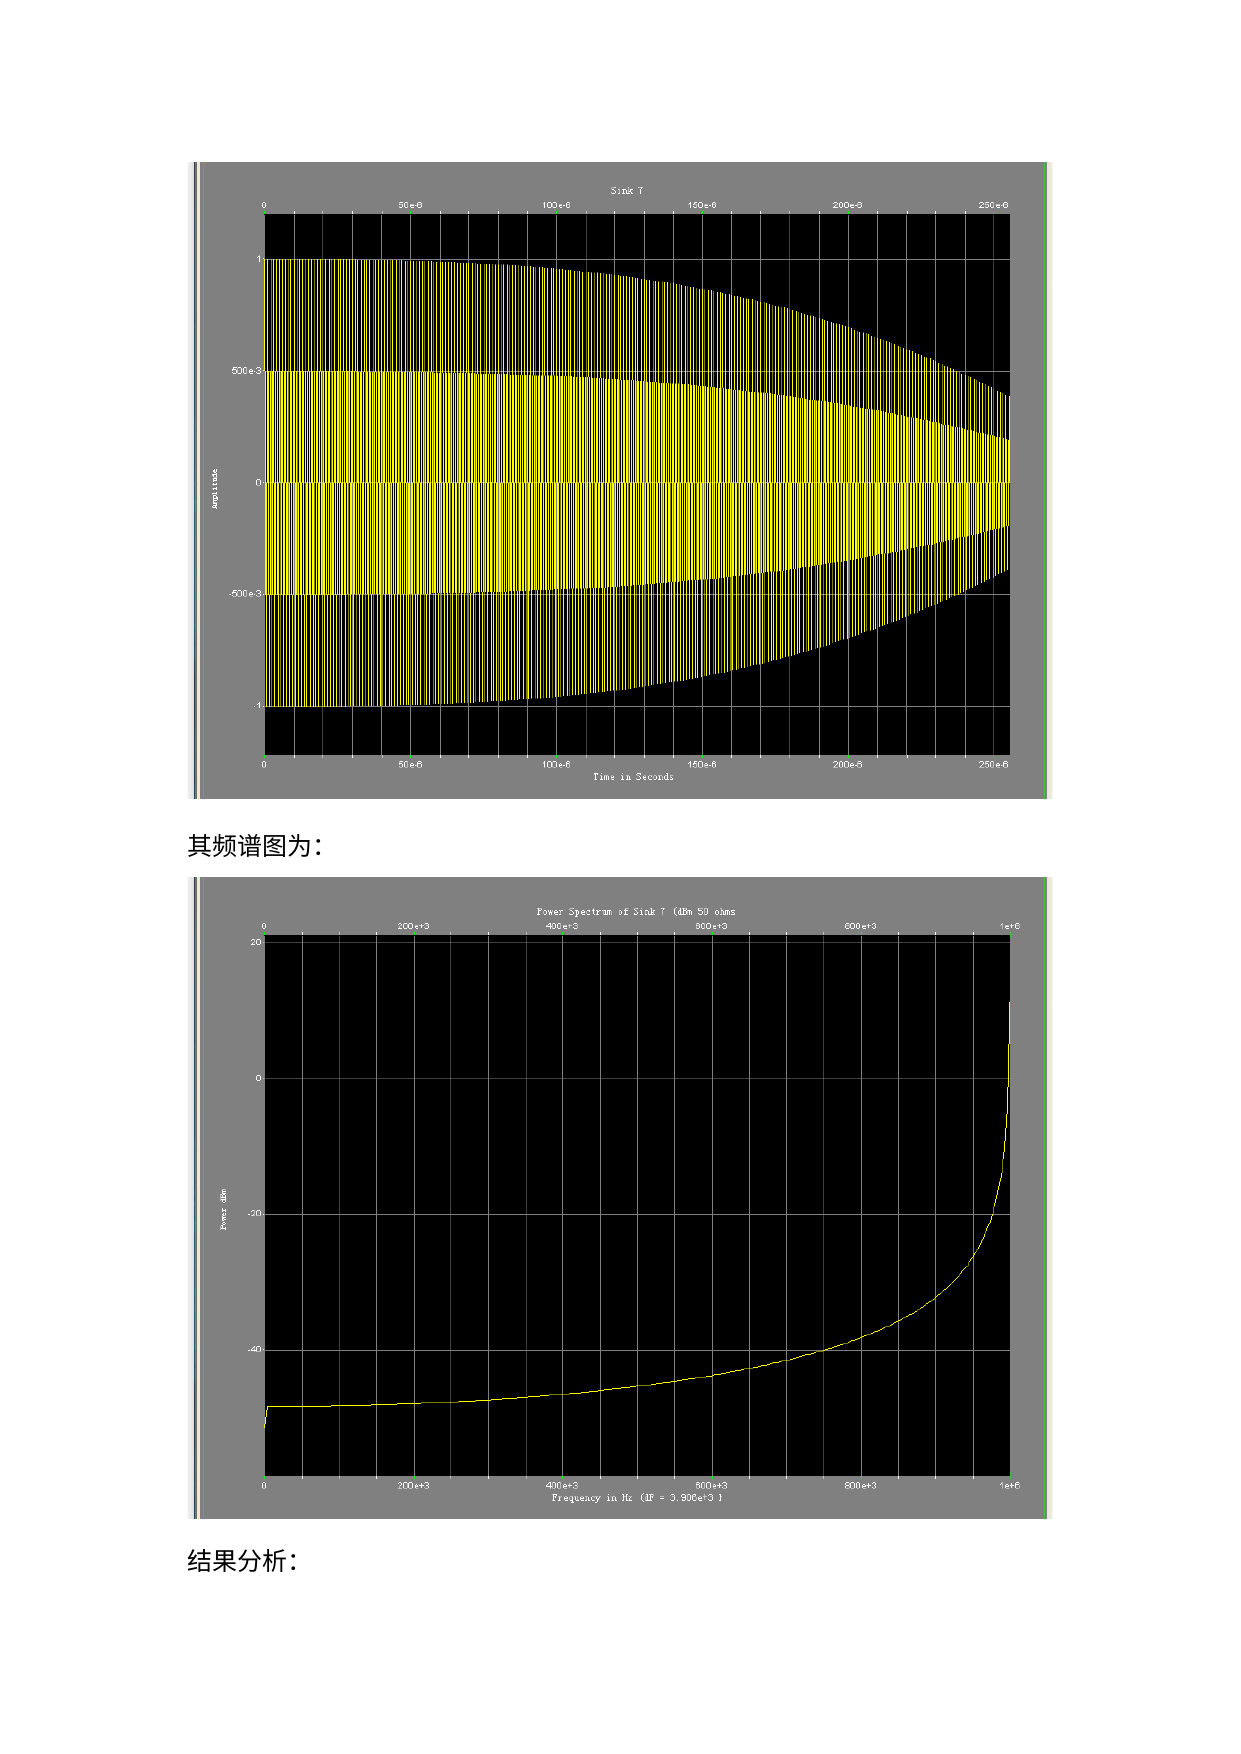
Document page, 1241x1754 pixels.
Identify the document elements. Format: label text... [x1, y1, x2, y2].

text 结果分析： [187, 1527, 1053, 1592]
picture [187, 162, 1053, 799]
text 其频谱图为： [187, 812, 1053, 877]
picture [187, 877, 1053, 1519]
